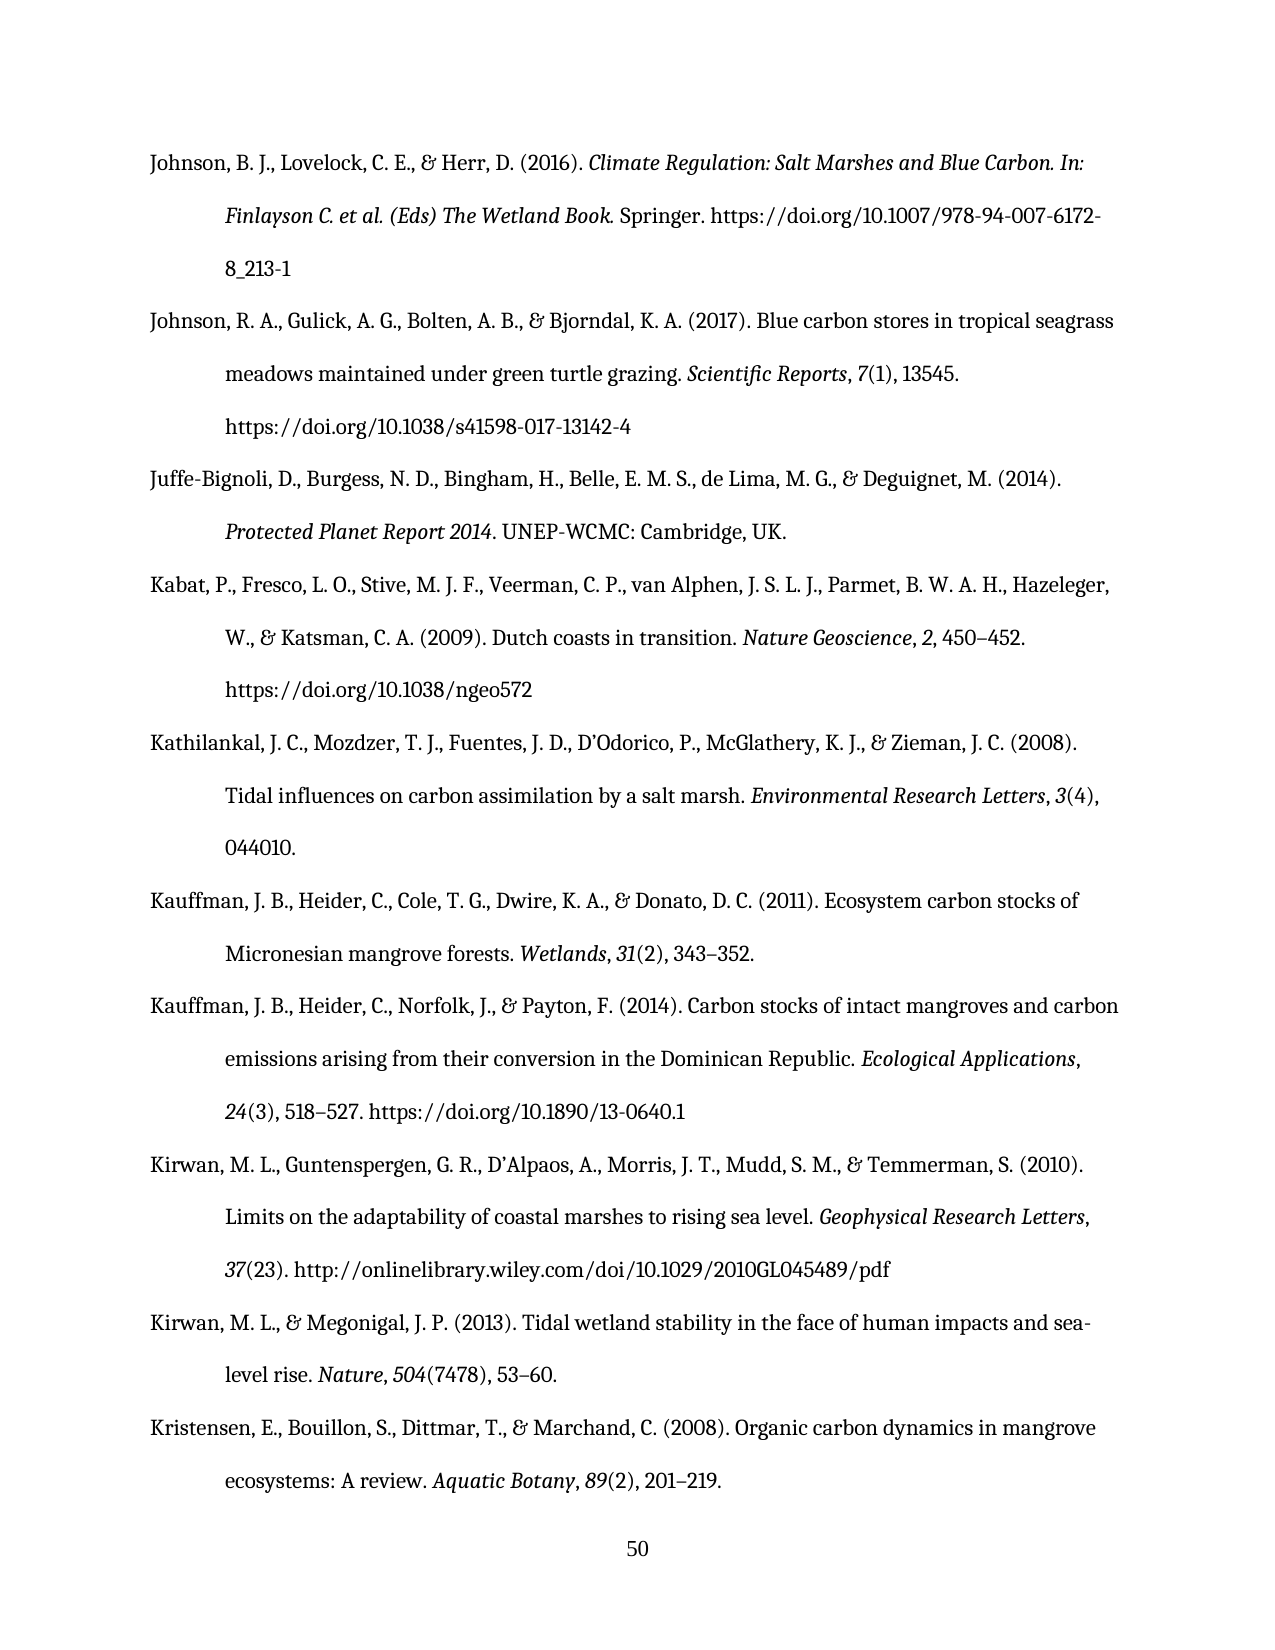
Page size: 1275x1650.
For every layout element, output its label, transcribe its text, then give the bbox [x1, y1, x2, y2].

text Kauffman, J. B., Heider, C., Cole, T. G., Dwire, K. A., & Donato, D. C. (2011). Ecosystem carbon stocks of Micronesian mangrove forests. Wetlands, 31(2), 343–352. [150, 888, 1125, 967]
text Kauffman, J. B., Heider, C., Norfolk, J., & Payton, F. (2014). Carbon stocks of intact mangroves and carbon emissions arising from their conversion in the Dominican Republic. Ecological Applications, 24(3), 518–527. https://doi.org/10.1890/13-0640.1 [150, 993, 1125, 1125]
text Kirwan, M. L., & Megonigal, J. P. (2013). Tidal wetland stability in the face of human impacts and sea-level rise. Nature, 504(7478), 53–60. [150, 1309, 1125, 1389]
text Johnson, B. J., Lovelock, C. E., & Herr, D. (2016). Climate Regulation: Salt Marshes and Blue Carbon. In: Finlayson C. et al. (Eds) The Wetland Book. Springer. https://doi.org/10.1007/978-94-007-6172-8_213-1 [150, 150, 1125, 282]
text Kabat, P., Fresco, L. O., Stive, M. J. F., Veerman, C. P., van Alphen, J. S. L. J., Parmet, B. W. A. H., Hazeleger, W., & Katsman, C. A. (2009). Dutch coasts in transition. Nature Geoscience, 2, 450–452. https://doi.org/10.1038/ngeo572 [150, 572, 1125, 703]
text Kirwan, M. L., Guntenspergen, G. R., D’Alpaos, A., Morris, J. T., Mudd, S. M., & Temmerman, S. (2010). Limits on the adaptability of coastal marshes to rising sea level. Geophysical Research Letters, 37(23). http://onlinelibrary.wiley.com/doi/10.1029/2010GL045489/pdf [150, 1151, 1125, 1283]
text Kathilankal, J. C., Mozdzer, T. J., Fuentes, J. D., D’Odorico, P., McGlathery, K. J., & Zieman, J. C. (2008). Tidal influences on carbon assimilation by a salt marsh. Environmental Research Letters, 3(4), 044010. [150, 730, 1125, 862]
text Kristensen, E., Bouillon, S., Dittmar, T., & Marchand, C. (2008). Organic carbon dynamics in mangrove ecosystems: A review. Aquatic Botany, 89(2), 201–219. [150, 1415, 1125, 1494]
text Juffe-Bignoli, D., Burgess, N. D., Bingham, H., Belle, E. M. S., de Lima, M. G., & Deguignet, M. (2014). Protected Planet Report 2014. UNEP-WCMC: Cambridge, UK. [150, 466, 1125, 545]
text Johnson, R. A., Gulick, A. G., Bolten, A. B., & Bjorndal, K. A. (2017). Blue carbon stores in tropical seagrass meadows maintained under green turtle grazing. Scientific Reports, 7(1), 13545. https://doi.org/10.1038/s41598-017-13142-4 [150, 308, 1125, 440]
